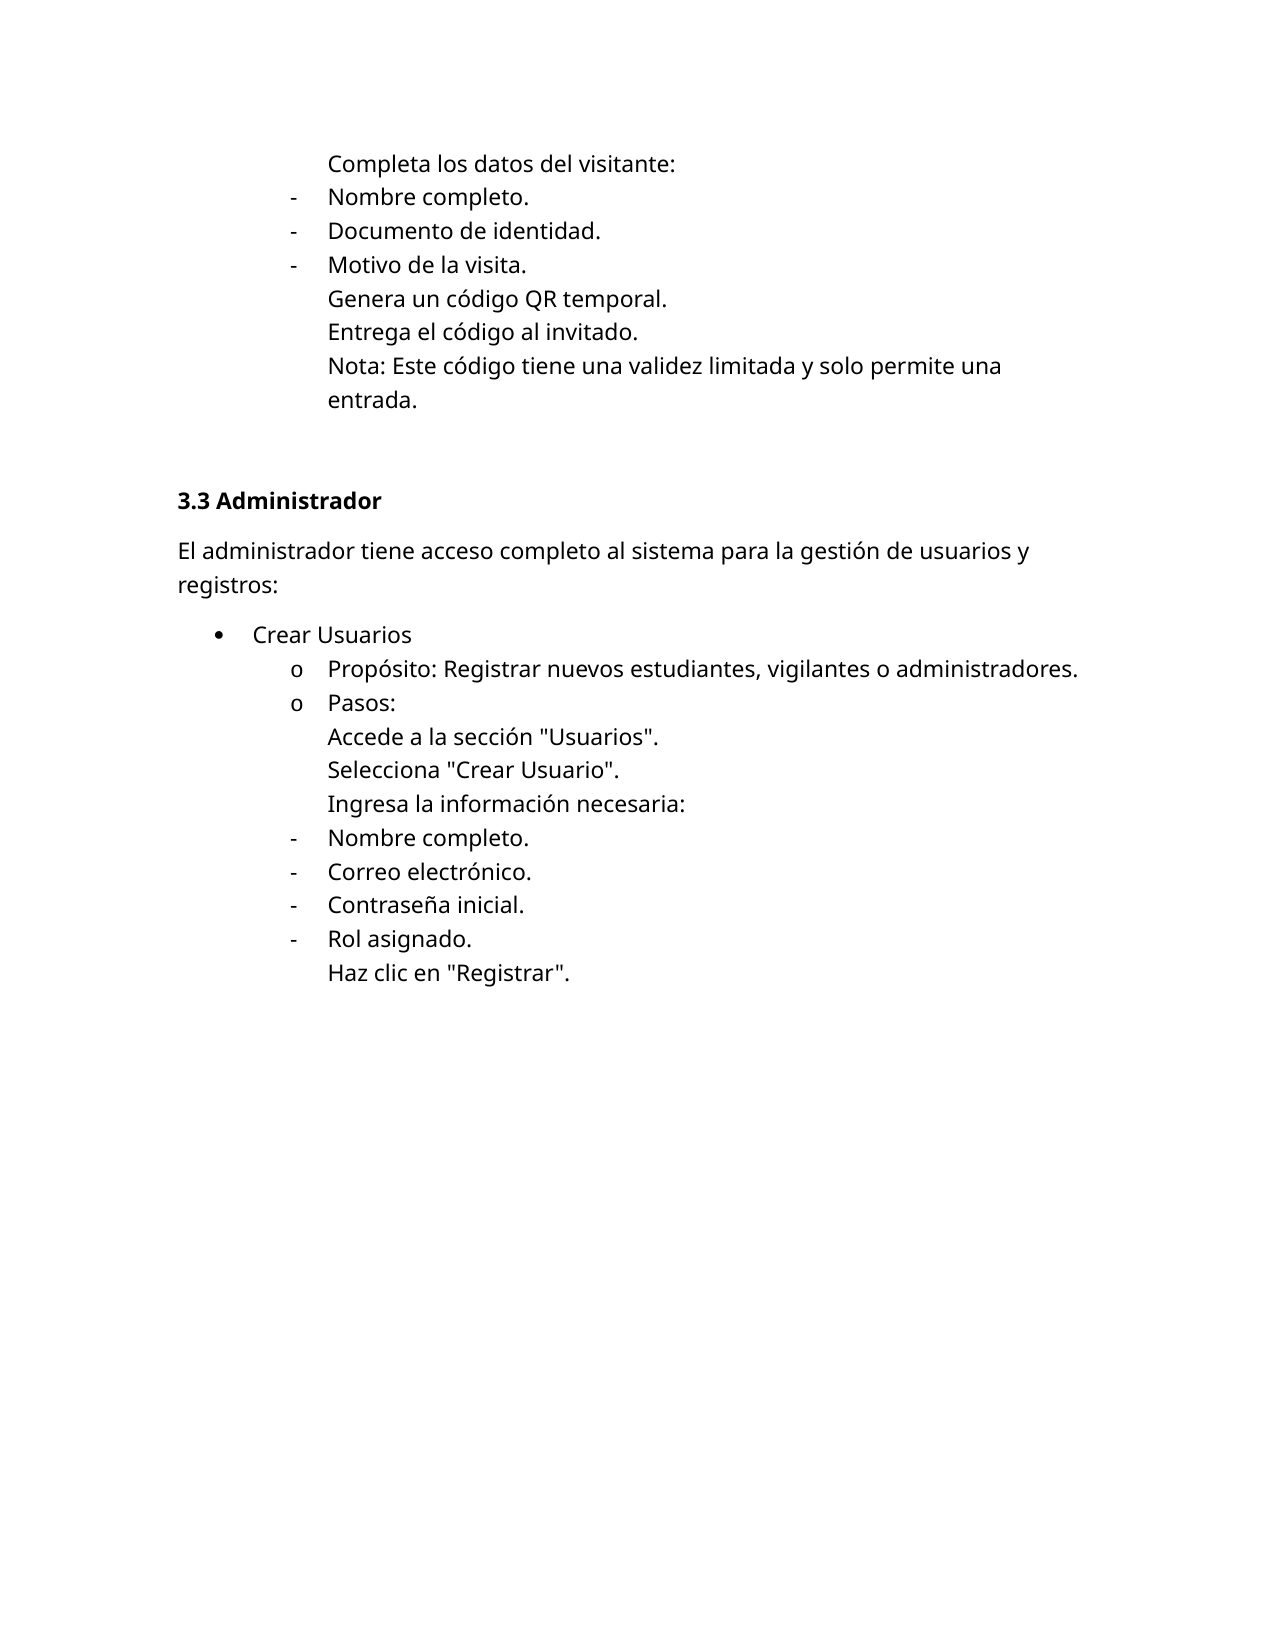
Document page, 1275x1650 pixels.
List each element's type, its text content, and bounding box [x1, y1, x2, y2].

list Completa los datos del visitante: [327, 148, 1098, 179]
text 3.3 Administrador [177, 485, 1098, 516]
list Nombre completo. [290, 822, 1098, 853]
list Haz clic en "Registrar". [327, 957, 1098, 988]
list Propósito: Registrar nuevos estudiantes, vigilantes o administradores. [290, 653, 1098, 684]
list Ingresa la información necesaria: [327, 788, 1098, 819]
list Genera un código QR temporal. [327, 283, 1098, 314]
list Rol asignado. [290, 923, 1098, 954]
list Documento de identidad. [290, 215, 1098, 246]
list Nota: Este código tiene una validez limitada y solo permite una entrada. [327, 350, 1098, 415]
list Contraseña inicial. [290, 889, 1098, 921]
list Pasos: [290, 687, 1098, 718]
list Selecciona "Crear Usuario". [327, 754, 1098, 786]
list Accede a la sección "Usuarios". [327, 721, 1098, 752]
list Crear Usuarios [215, 619, 1098, 651]
list Correo electrónico. [290, 856, 1098, 887]
list Motivo de la visita. [290, 249, 1098, 280]
list Entrega el código al invitado. [327, 316, 1098, 348]
text El administrador tiene acceso completo al sistema para la gestión de usuarios y registros: [177, 535, 1098, 600]
list Nombre completo. [290, 181, 1098, 213]
